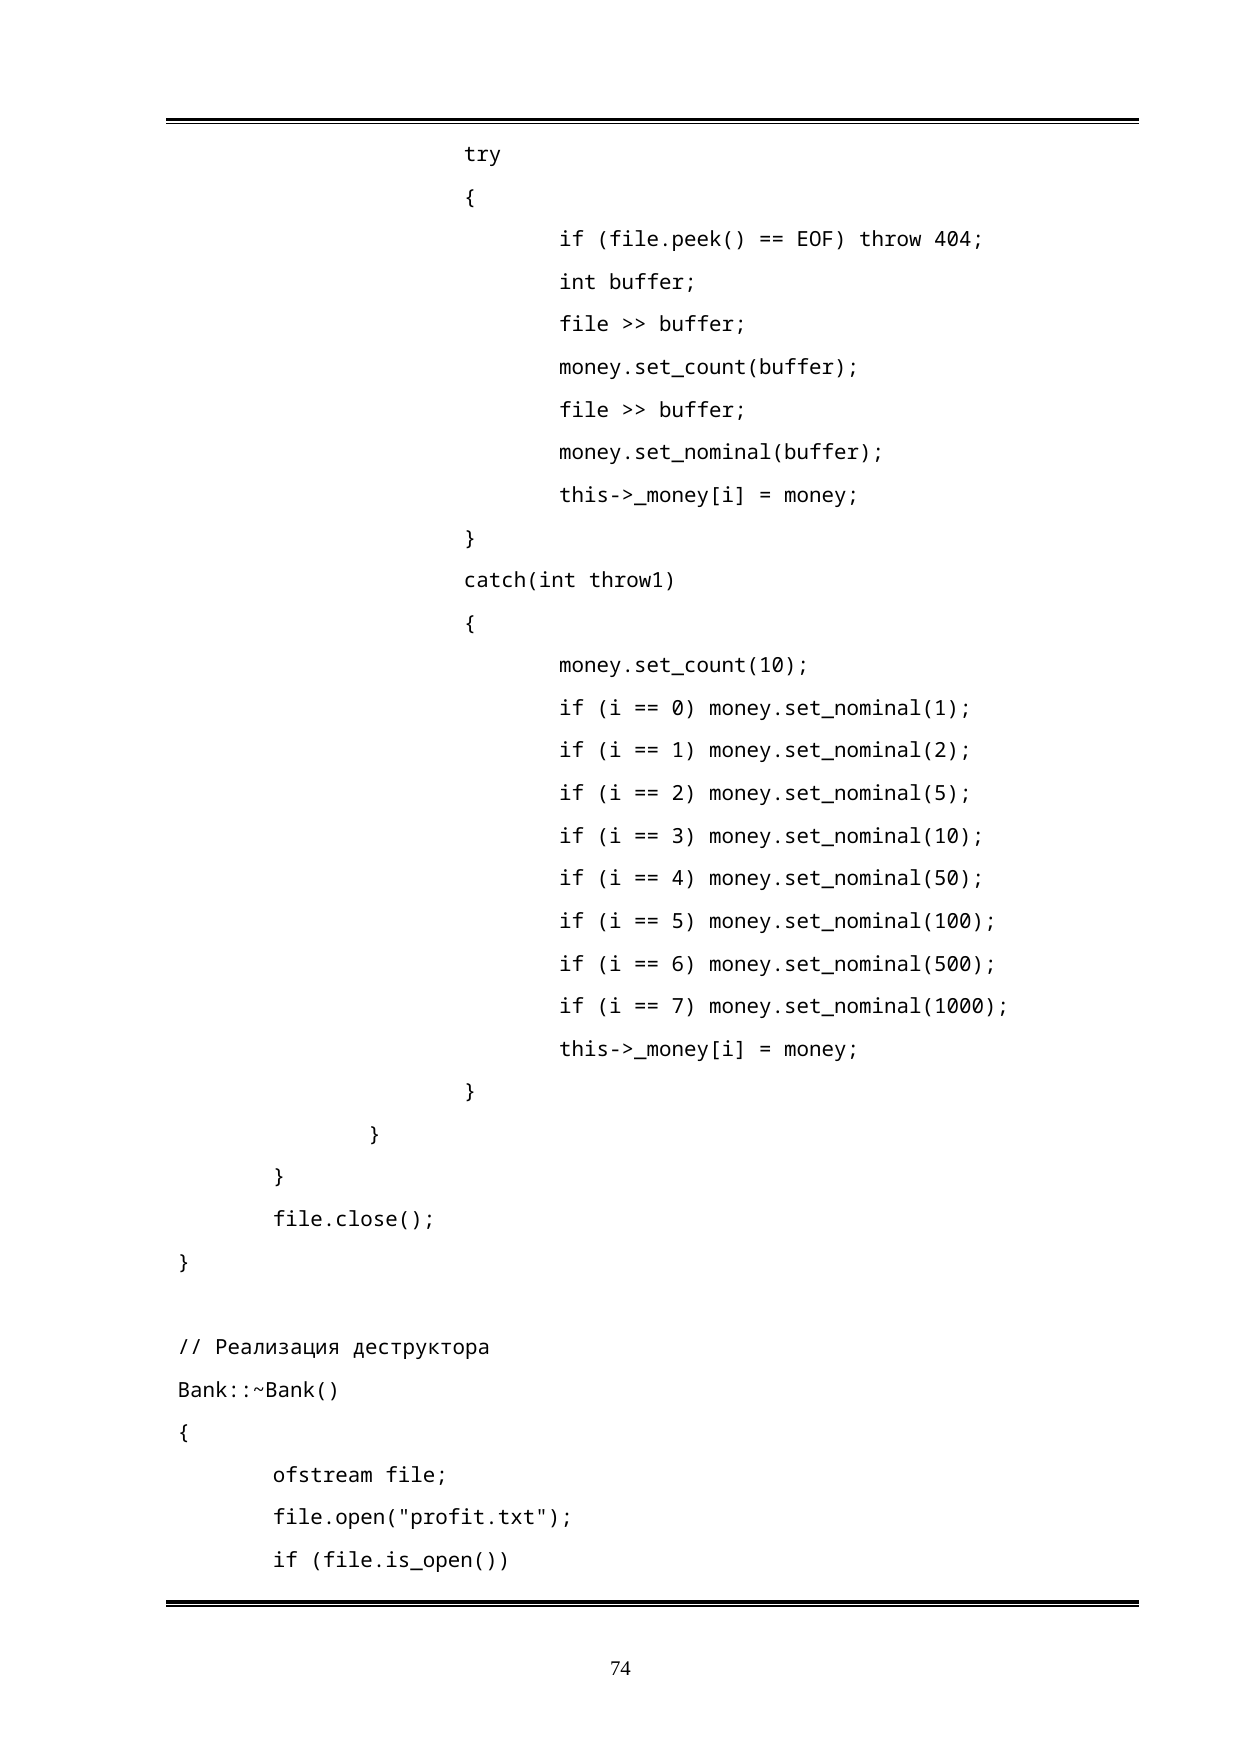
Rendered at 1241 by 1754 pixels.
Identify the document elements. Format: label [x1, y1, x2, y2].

table_header [166, 124, 1139, 1600]
